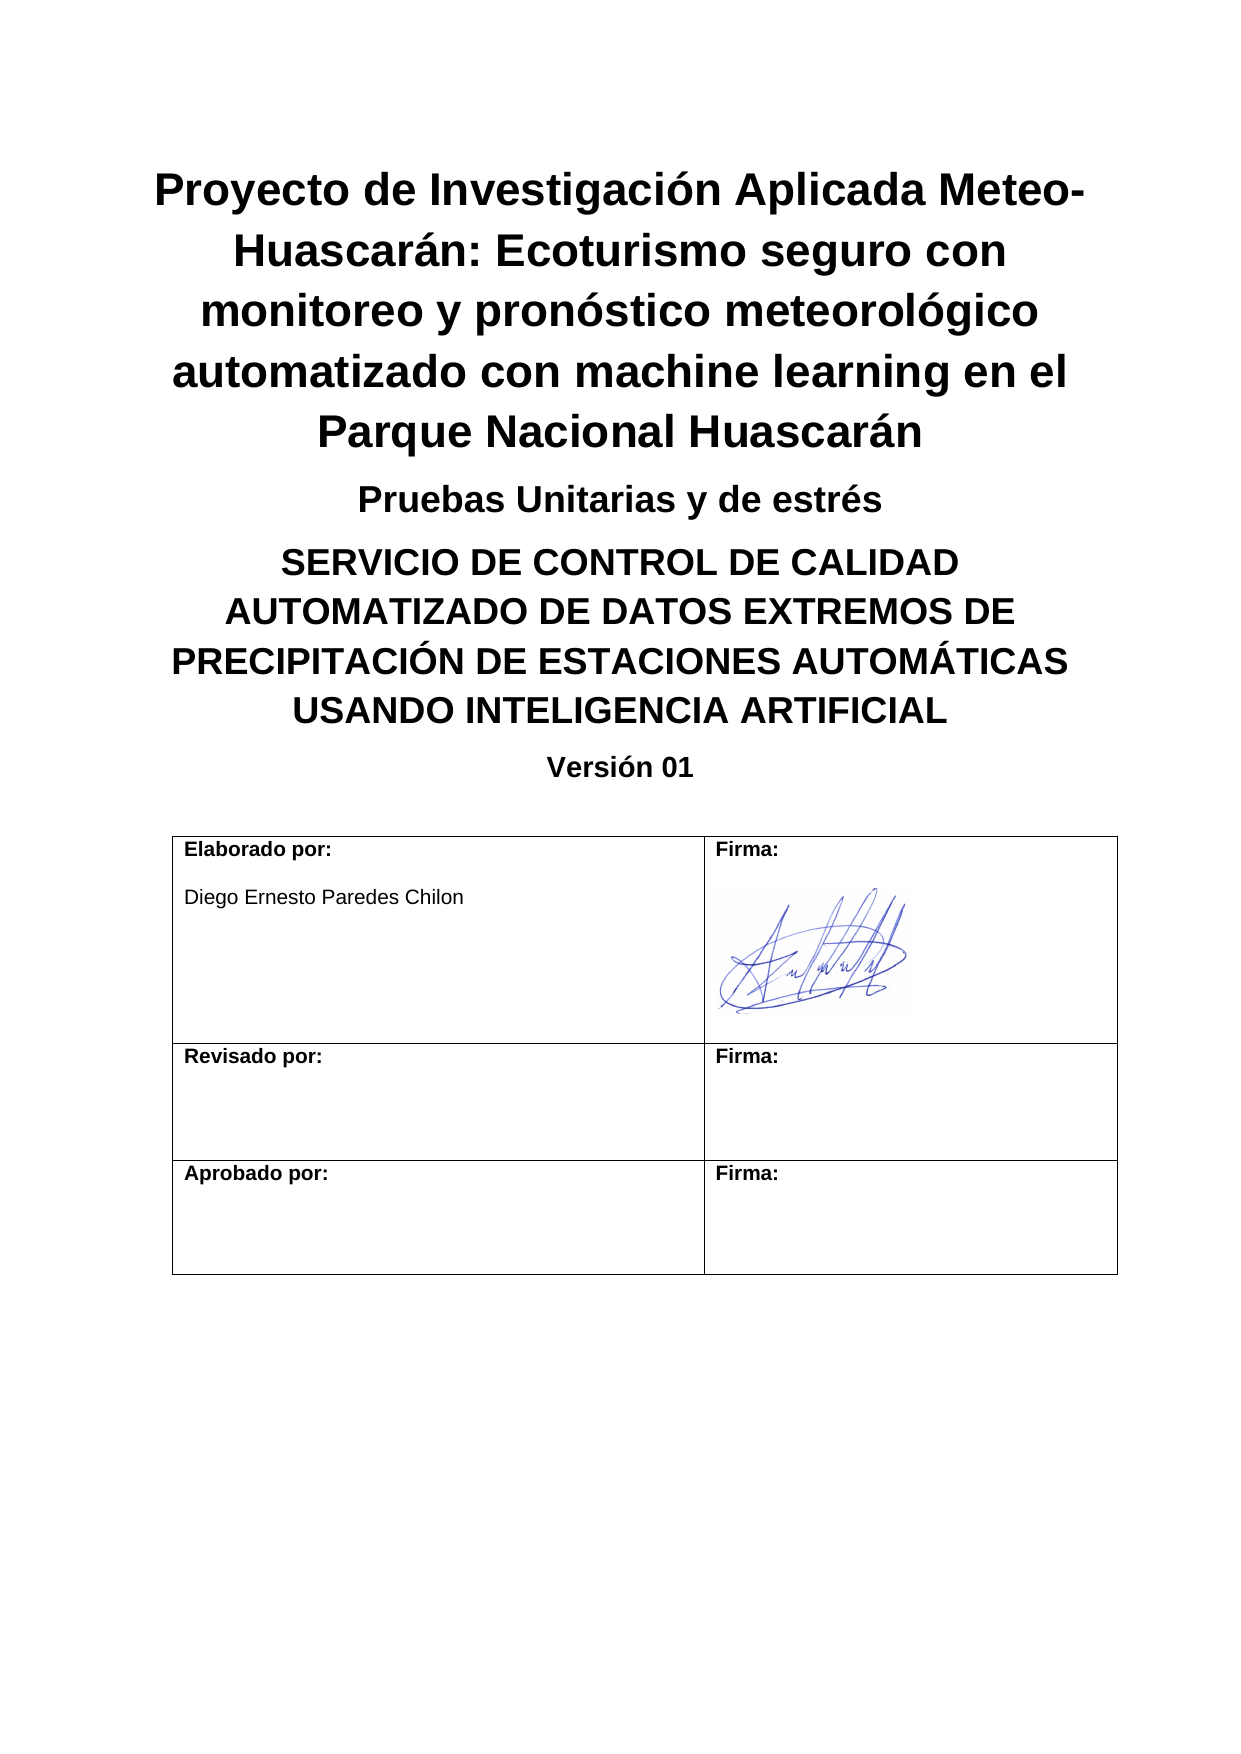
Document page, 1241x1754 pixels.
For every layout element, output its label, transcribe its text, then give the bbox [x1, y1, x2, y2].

table_cell Firma: [705, 1044, 1117, 1160]
picture [715, 885, 912, 1019]
table_cell Firma: [705, 1161, 1117, 1274]
table_header Elaborado por: Diego Ernesto Paredes Chilon [173, 837, 704, 1043]
table_cell Aprobado por: [173, 1161, 704, 1274]
text Versión 01 [150, 751, 1090, 784]
text Pruebas Unitarias y de estrés [150, 478, 1090, 521]
table_header Firma: [705, 837, 1117, 1043]
text SERVICIO DE CONTROL DE CALIDAD AUTOMATIZADO DE DATOS EXTREMOS DE PRECIPITACIÓN DE ESTACIONES AUTOMÁTICAS USANDO INTELIGENCIA ARTIFICIAL [150, 540, 1090, 732]
text Proyecto de Investigación Aplicada Meteo- Huascarán: Ecoturismo seguro con monitoreo y pronóstico meteorológico automatizado con machine learning en el Parque Nacional Huascarán [150, 162, 1090, 457]
table_cell Revisado por: [173, 1044, 704, 1160]
